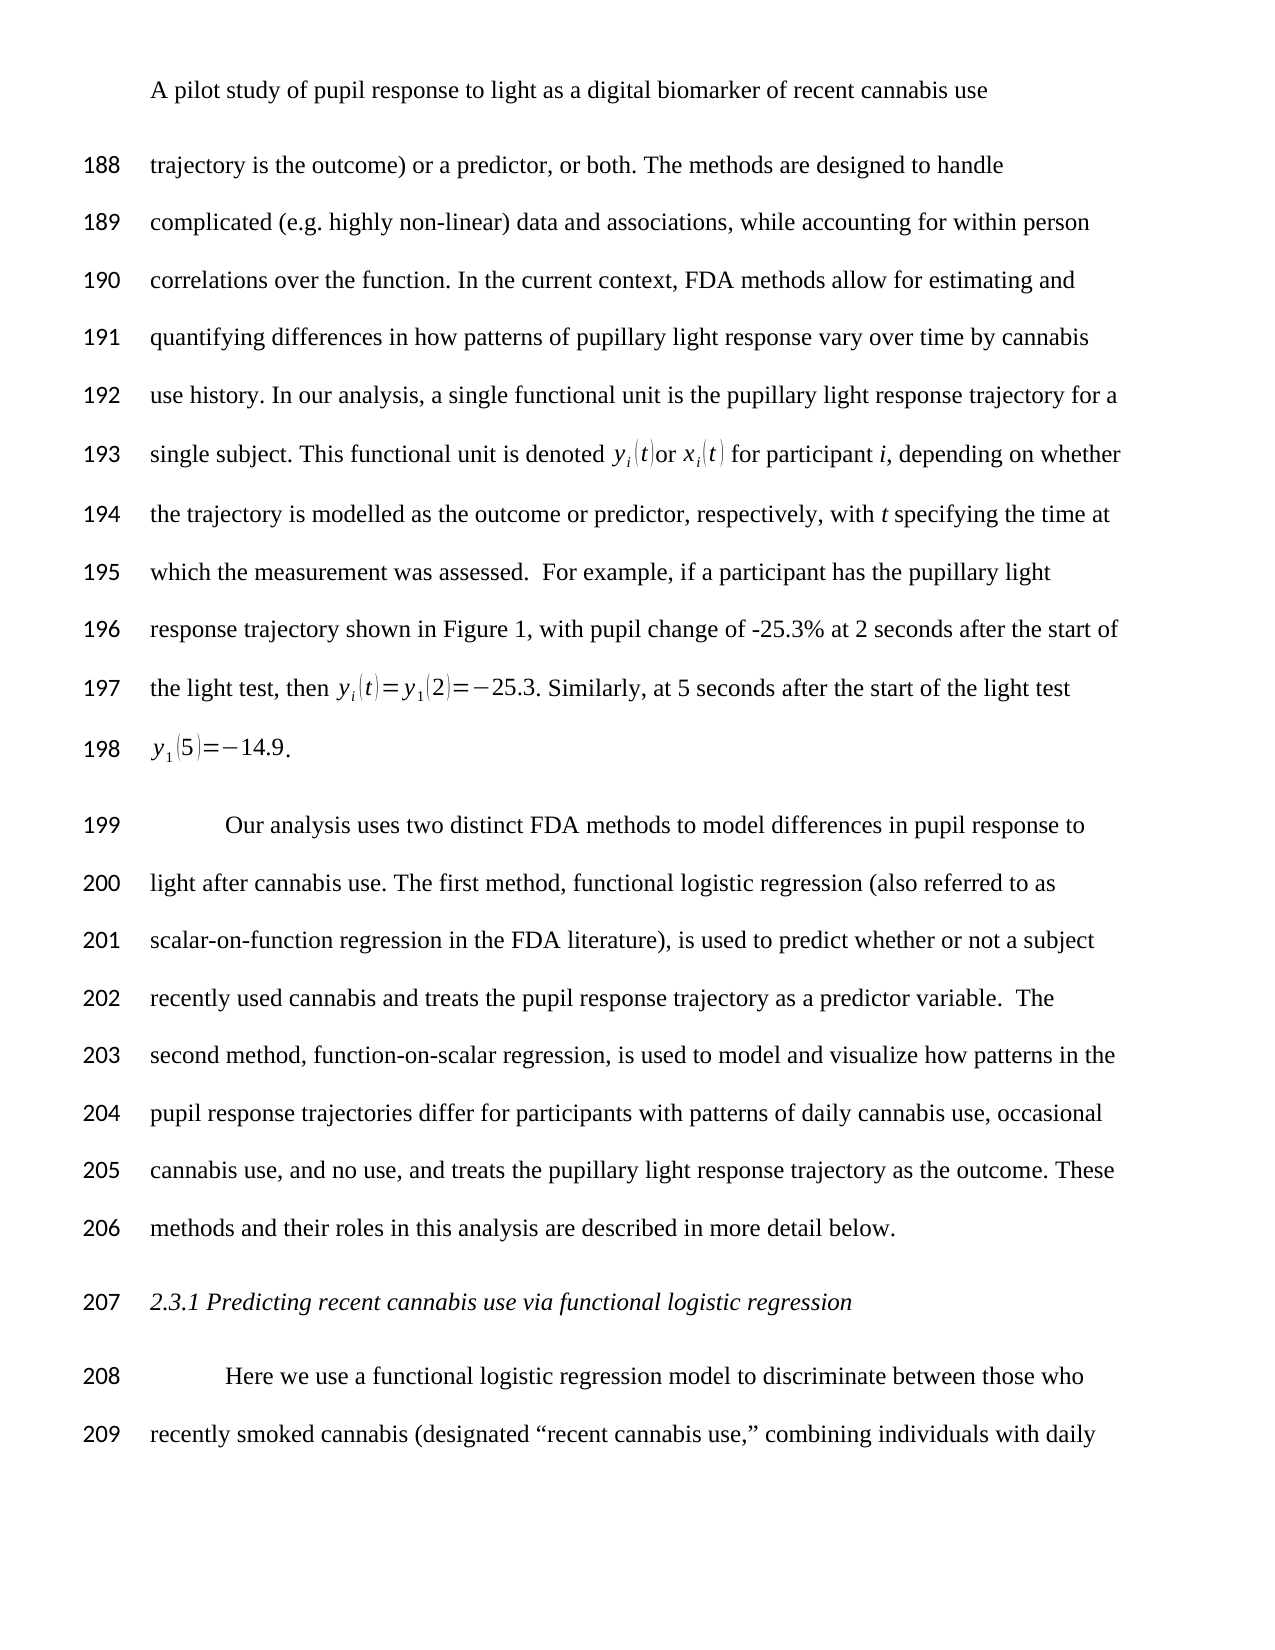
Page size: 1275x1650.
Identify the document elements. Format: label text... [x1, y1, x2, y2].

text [150, 150, 1125, 765]
text 2.3.1 Predicting recent cannabis use via functional logistic regression [150, 1287, 1125, 1316]
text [150, 1361, 1125, 1448]
text Our analysis uses two distinct FDA methods to model differences in pupil response to light after cannabis use. The first method, functional logistic regression (also referred to as scalar-on-function regression in the FDA literature), is used to predict whether or not a subject recently used cannabis and treats the pupil response trajectory as a predictor variable. The second method, function-on-scalar regression, is used to model and visualize how patterns in the pupil response trajectories differ for participants with patterns of daily cannabis use, occasional cannabis use, and no use, and treats the pupillary light response trajectory as the outcome. These methods and their roles in this analysis are described in more detail below. [150, 811, 1125, 1242]
